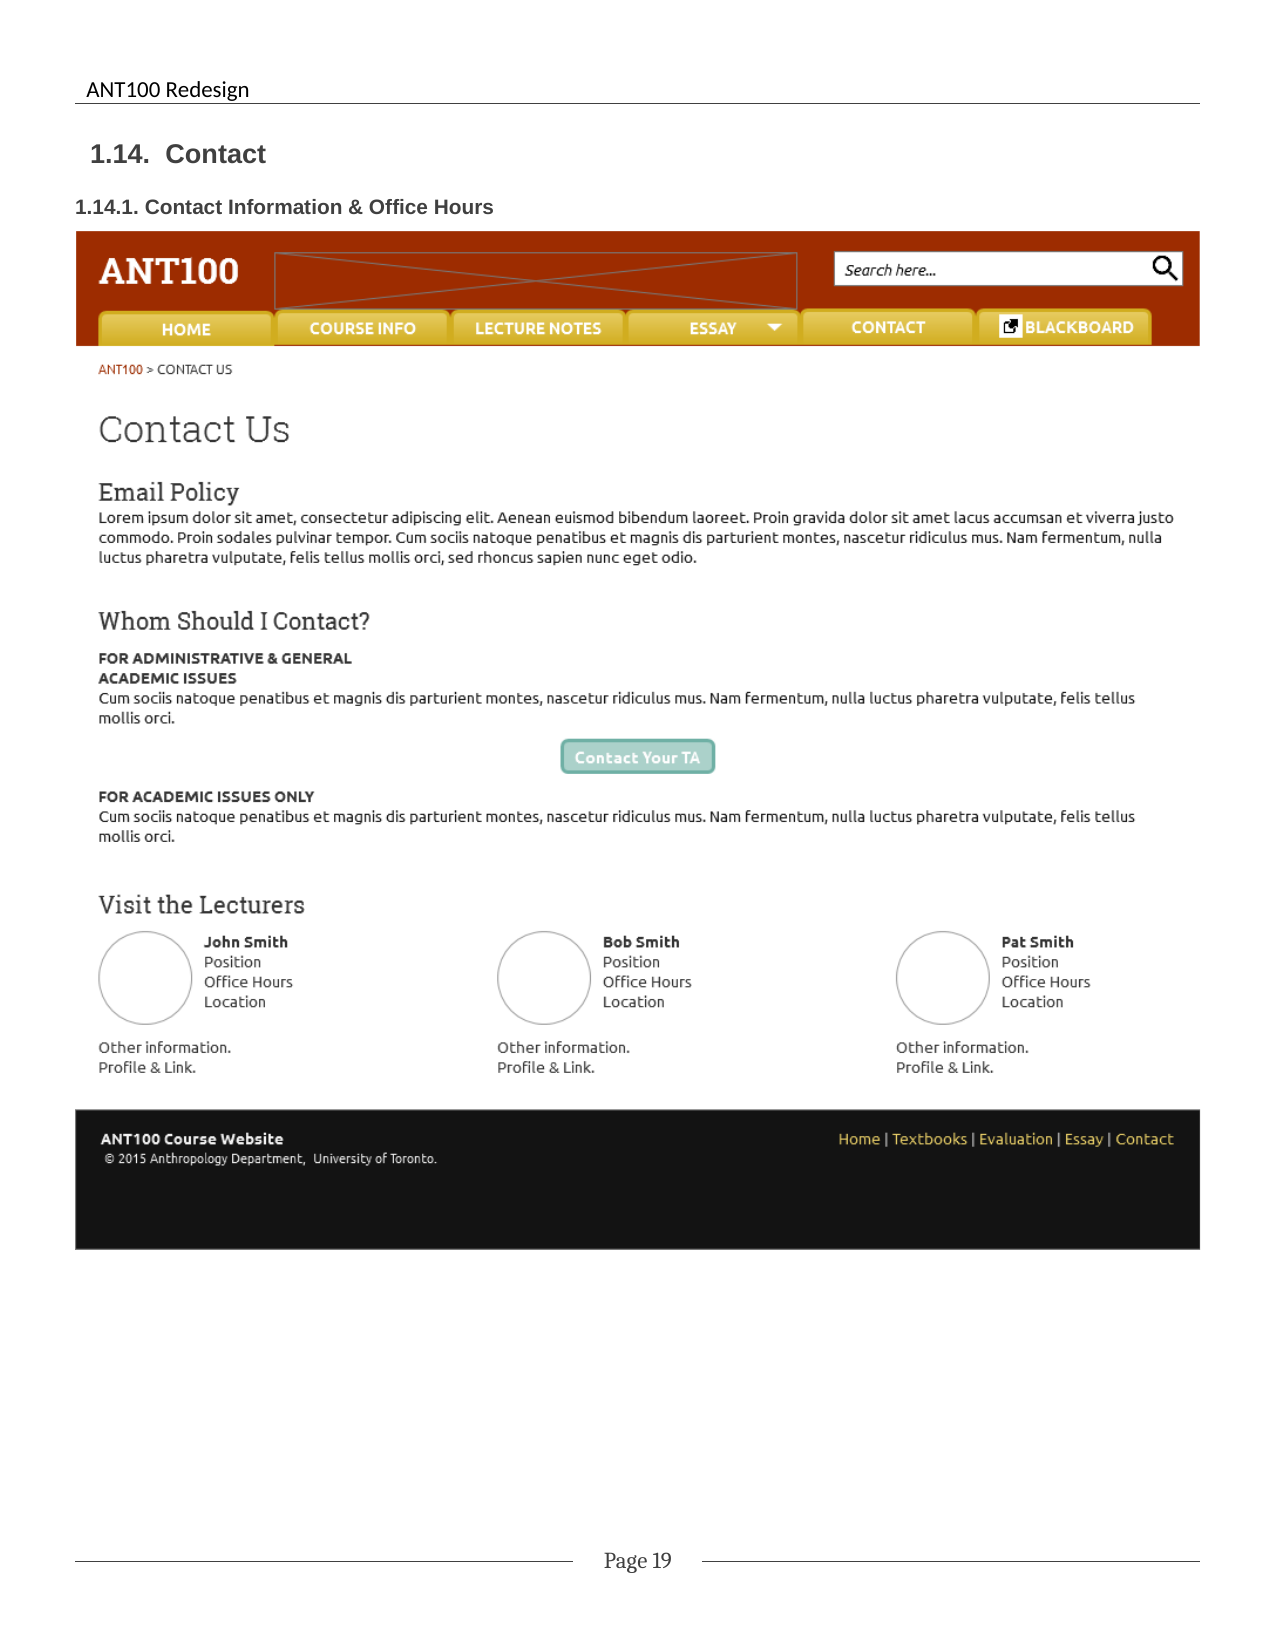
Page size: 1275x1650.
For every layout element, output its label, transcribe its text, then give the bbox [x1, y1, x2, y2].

picture [75, 231, 1200, 1250]
subtitle Contact Information & Office Hours [75, 194, 1200, 218]
subtitle Contact [90, 138, 1200, 169]
